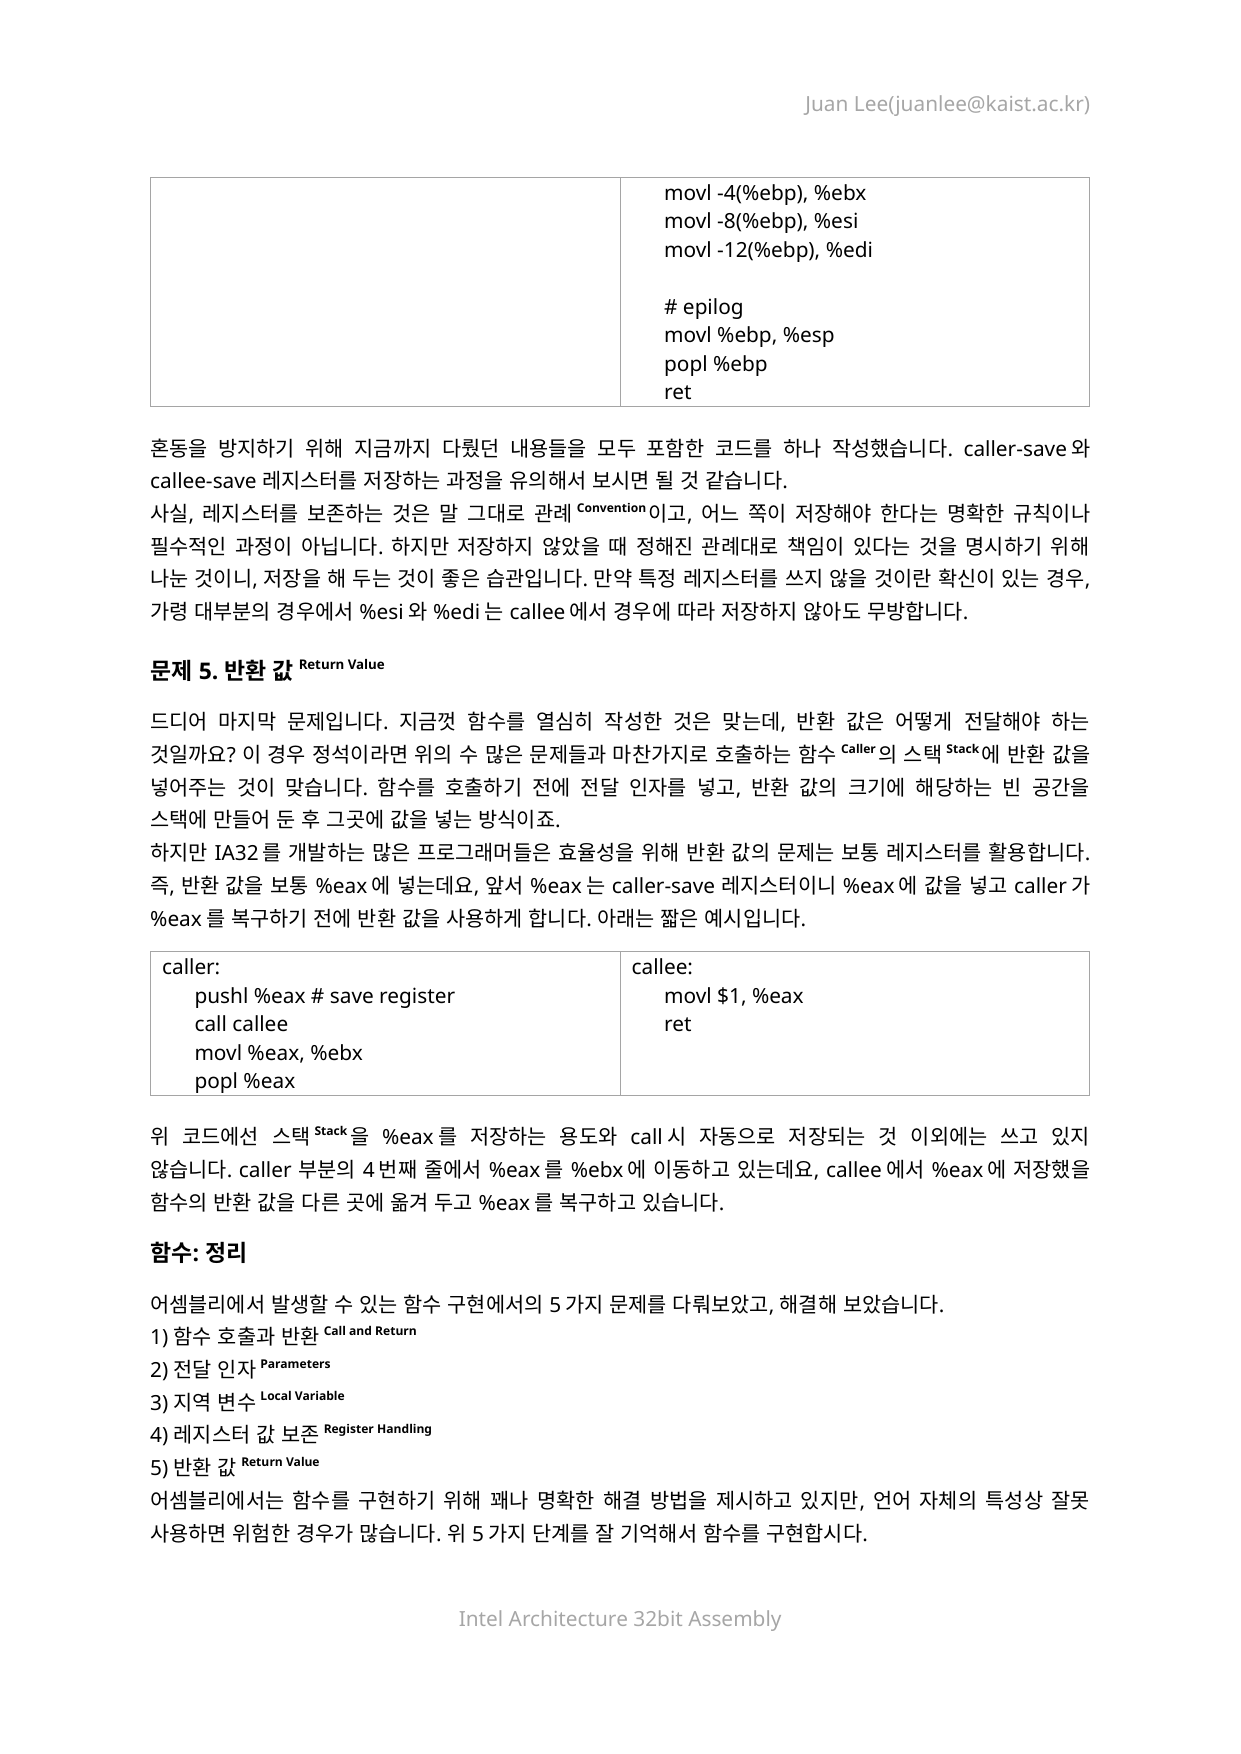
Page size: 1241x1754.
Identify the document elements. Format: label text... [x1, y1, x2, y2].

table_header caller: pushl %eax # save register call callee movl %eax, %ebx popl %eax [151, 952, 620, 1094]
text 위 코드에선 스택Stack을 %eax를 저장하는 용도와 call시 자동으로 저장되는 것 이외에는 쓰고 있지 않습니다. caller 부분의 4번째 줄에서 %eax를 %ebx에 이동하고 있는데요, callee에서 %eax에 저장했을 함수의 반환 값을 다른 곳에 옮겨 두고 %eax를 복구하고 있습니다. [150, 1121, 1090, 1216]
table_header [621, 178, 1089, 406]
text 어셈블리에서 발생할 수 있는 함수 구현에서의 5가지 문제를 다뤄보았고, 해결해 보았습니다. 1) 함수 호출과 반환Call and Return 2) 전달 인자Parameters 3) 지역 변수Local Variable 4) 레지스터 값 보존Register Handling 5) 반환 값Return Value 어셈블리에서는 함수를 구현하기 위해 꽤나 명확한 해결 방법을 제시하고 있지만, 언어 자체의 특성상 잘못 사용하면 위험한 경우가 많습니다. 위 5가지 단계를 잘 기억해서 함수를 구현합시다. [150, 1288, 1090, 1547]
text 혼동을 방지하기 위해 지금까지 다뤘던 내용들을 모두 포함한 코드를 하나 작성했습니다. caller-save와 callee-save 레지스터를 저장하는 과정을 유의해서 보시면 될 것 같습니다. 사실, 레지스터를 보존하는 것은 말 그대로 관례Convention이고, 어느 쪽이 저장해야 한다는 명확한 규칙이나 필수적인 과정이 아닙니다. 하지만 저장하지 않았을 때 정해진 관례대로 책임이 있다는 것을 명시하기 위해 나눈 것이니, 저장을 해 두는 것이 좋은 습관입니다. 만약 특정 레지스터를 쓰지 않을 것이란 확신이 있는 경우, 가령 대부분의 경우에서 %esi와 %edi는 callee에서 경우에 따라 저장하지 않아도 무방합니다. [150, 432, 1090, 626]
text 문제 5. 반환 값Return Value [150, 653, 1090, 686]
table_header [151, 178, 620, 406]
table_header callee: movl $1, %eax ret [621, 952, 1089, 1094]
text 함수: 정리 [150, 1235, 1090, 1269]
text 드디어 마지막 문제입니다. 지금껏 함수를 열심히 작성한 것은 맞는데, 반환 값은 어떻게 전달해야 하는 것일까요? 이 경우 정석이라면 위의 수 많은 문제들과 마찬가지로 호출하는 함수Caller의 스택Stack에 반환 값을 넣어주는 것이 맞습니다. 함수를 호출하기 전에 전달 인자를 넣고, 반환 값의 크기에 해당하는 빈 공간을 스택에 만들어 둔 후 그곳에 값을 넣는 방식이죠. 하지만 IA32를 개발하는 많은 프로그래머들은 효율성을 위해 반환 값의 문제는 보통 레지스터를 활용합니다. 즉, 반환 값을 보통 %eax에 넣는데요, 앞서 %eax는 caller-save 레지스터이니 %eax에 값을 넣고 caller가 %eax를 복구하기 전에 반환 값을 사용하게 합니다. 아래는 짧은 예시입니다. [150, 706, 1090, 932]
